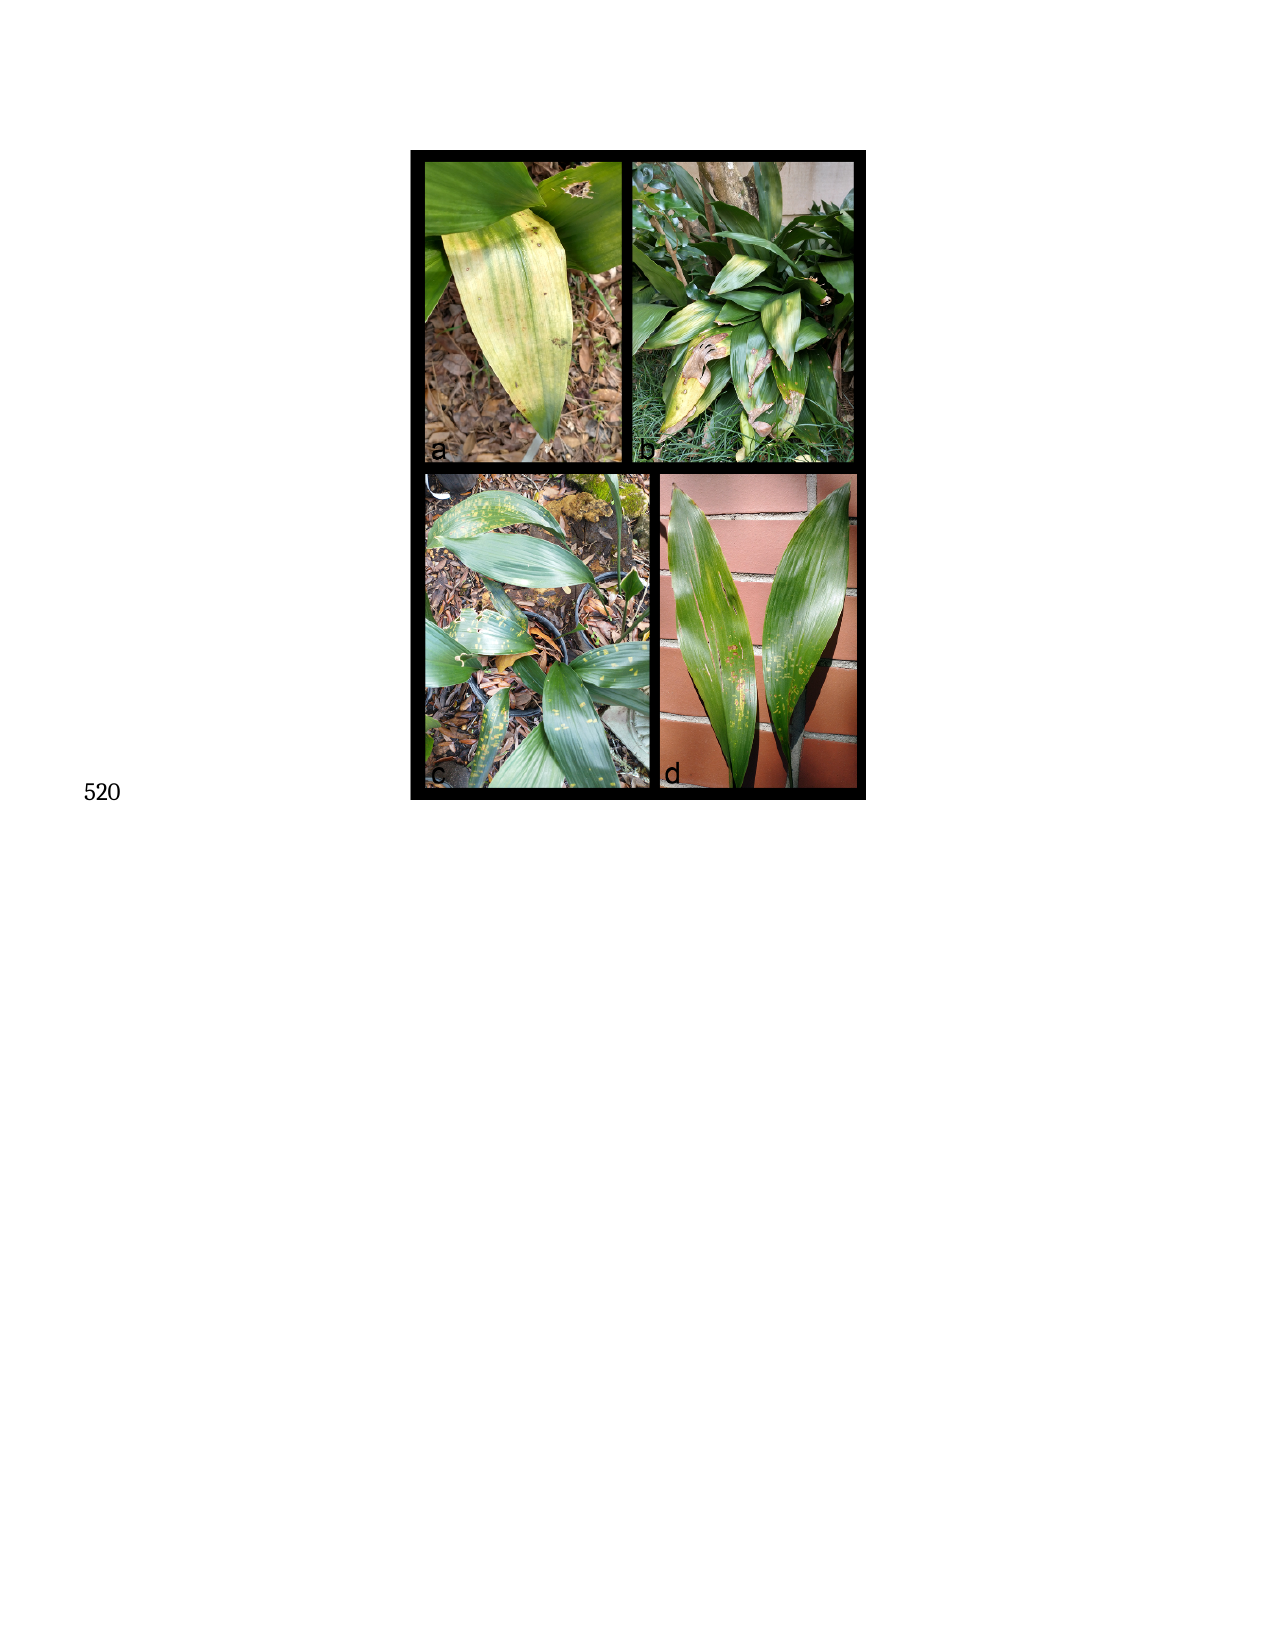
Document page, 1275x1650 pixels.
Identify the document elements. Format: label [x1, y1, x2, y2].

picture [150, 150, 1125, 800]
